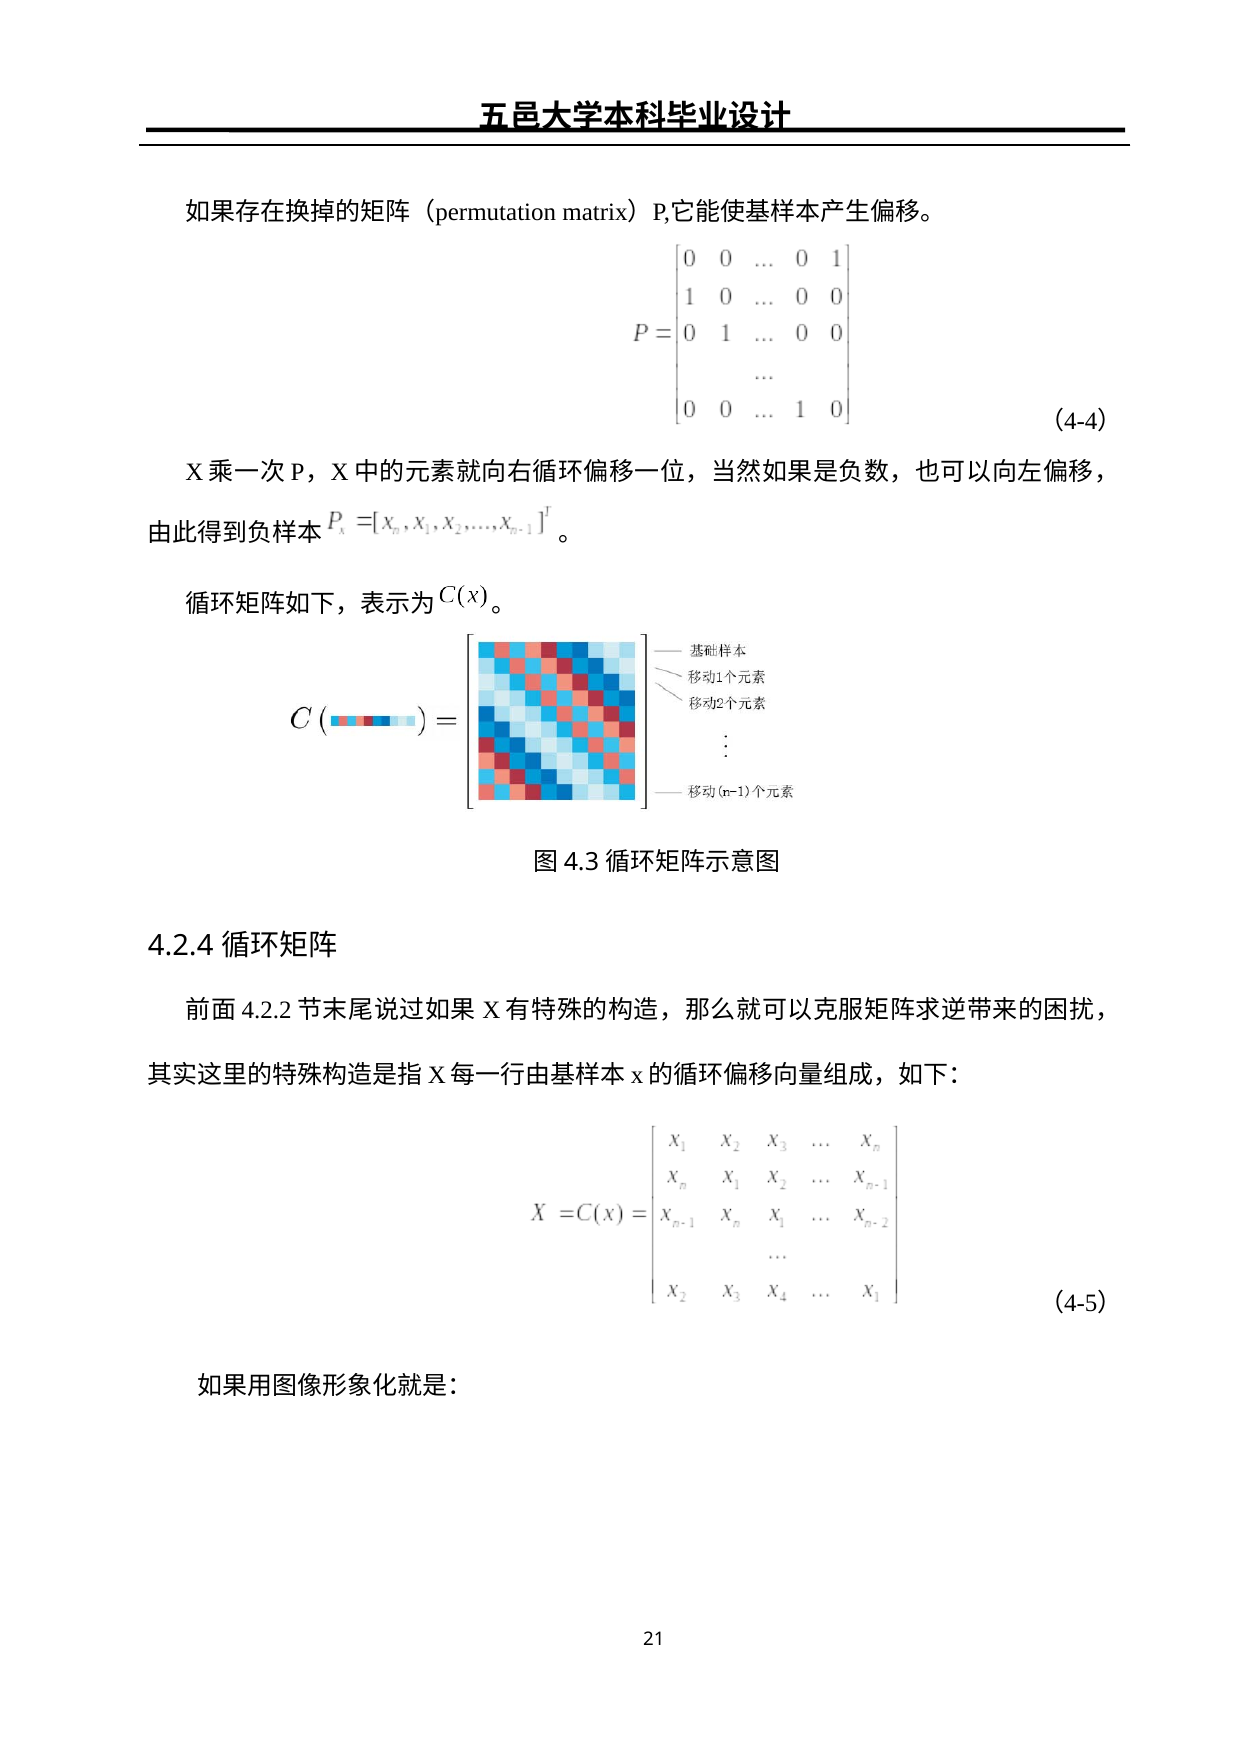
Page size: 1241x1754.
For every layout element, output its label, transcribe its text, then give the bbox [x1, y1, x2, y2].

list 如果用图像形象化就是： [148, 1351, 1122, 1416]
text 循环矩阵如下，表示为。 [148, 567, 1122, 632]
list （4-5） [148, 1105, 1122, 1333]
text （4-4） [148, 242, 1122, 437]
picture [278, 632, 796, 812]
list 图4.3 循环矩阵示意图 [148, 827, 1122, 892]
text 前面4.2.2节末尾说过如果X有特殊的构造，那么就可以克服矩阵求逆带来的困扰，其实这里的特殊构造是指X每一行由基样本x的循环偏移向量组成，如下： [148, 975, 1122, 1105]
subtitle 4.2.4 循环矩阵 [148, 910, 1122, 975]
text 如果存在换掉的矩阵（permutation matrix）P,它能使基样本产生偏移。 [148, 177, 1122, 242]
text X乘一次P，X中的元素就向右循环偏移一位，当然如果是负数，也可以向左偏移，由此得到负样本。 [148, 437, 1122, 567]
